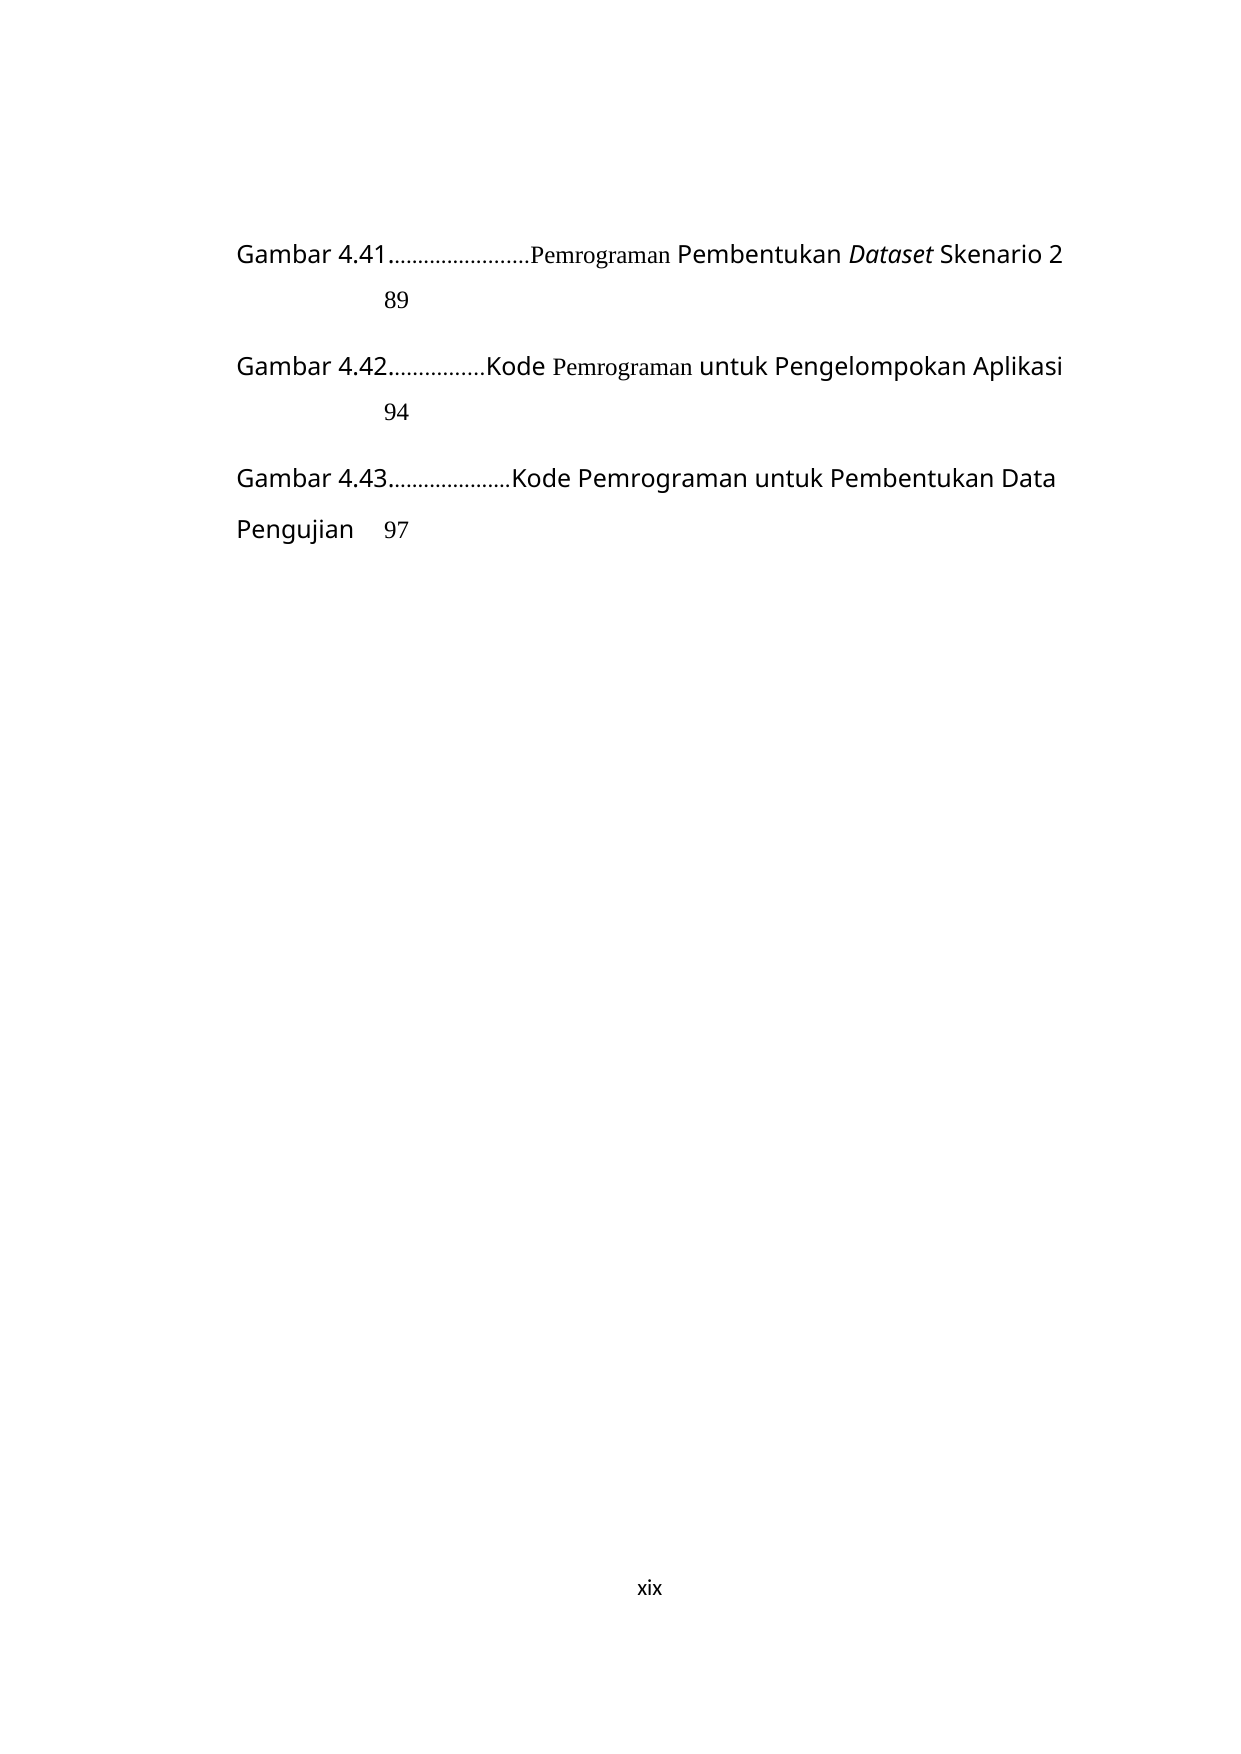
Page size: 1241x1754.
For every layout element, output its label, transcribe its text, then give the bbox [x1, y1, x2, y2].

text Gambar 4.42. Kode Pemrograman untuk Pengelompokan Aplikasi 94 [236, 349, 1063, 426]
text Gambar 4.43. Kode Pemrograman untuk Pembentukan Data Pengujian 97 [236, 461, 1063, 546]
text Gambar 4.41. Pemrograman Pembentukan Dataset Skenario 2 89 [236, 236, 1063, 313]
